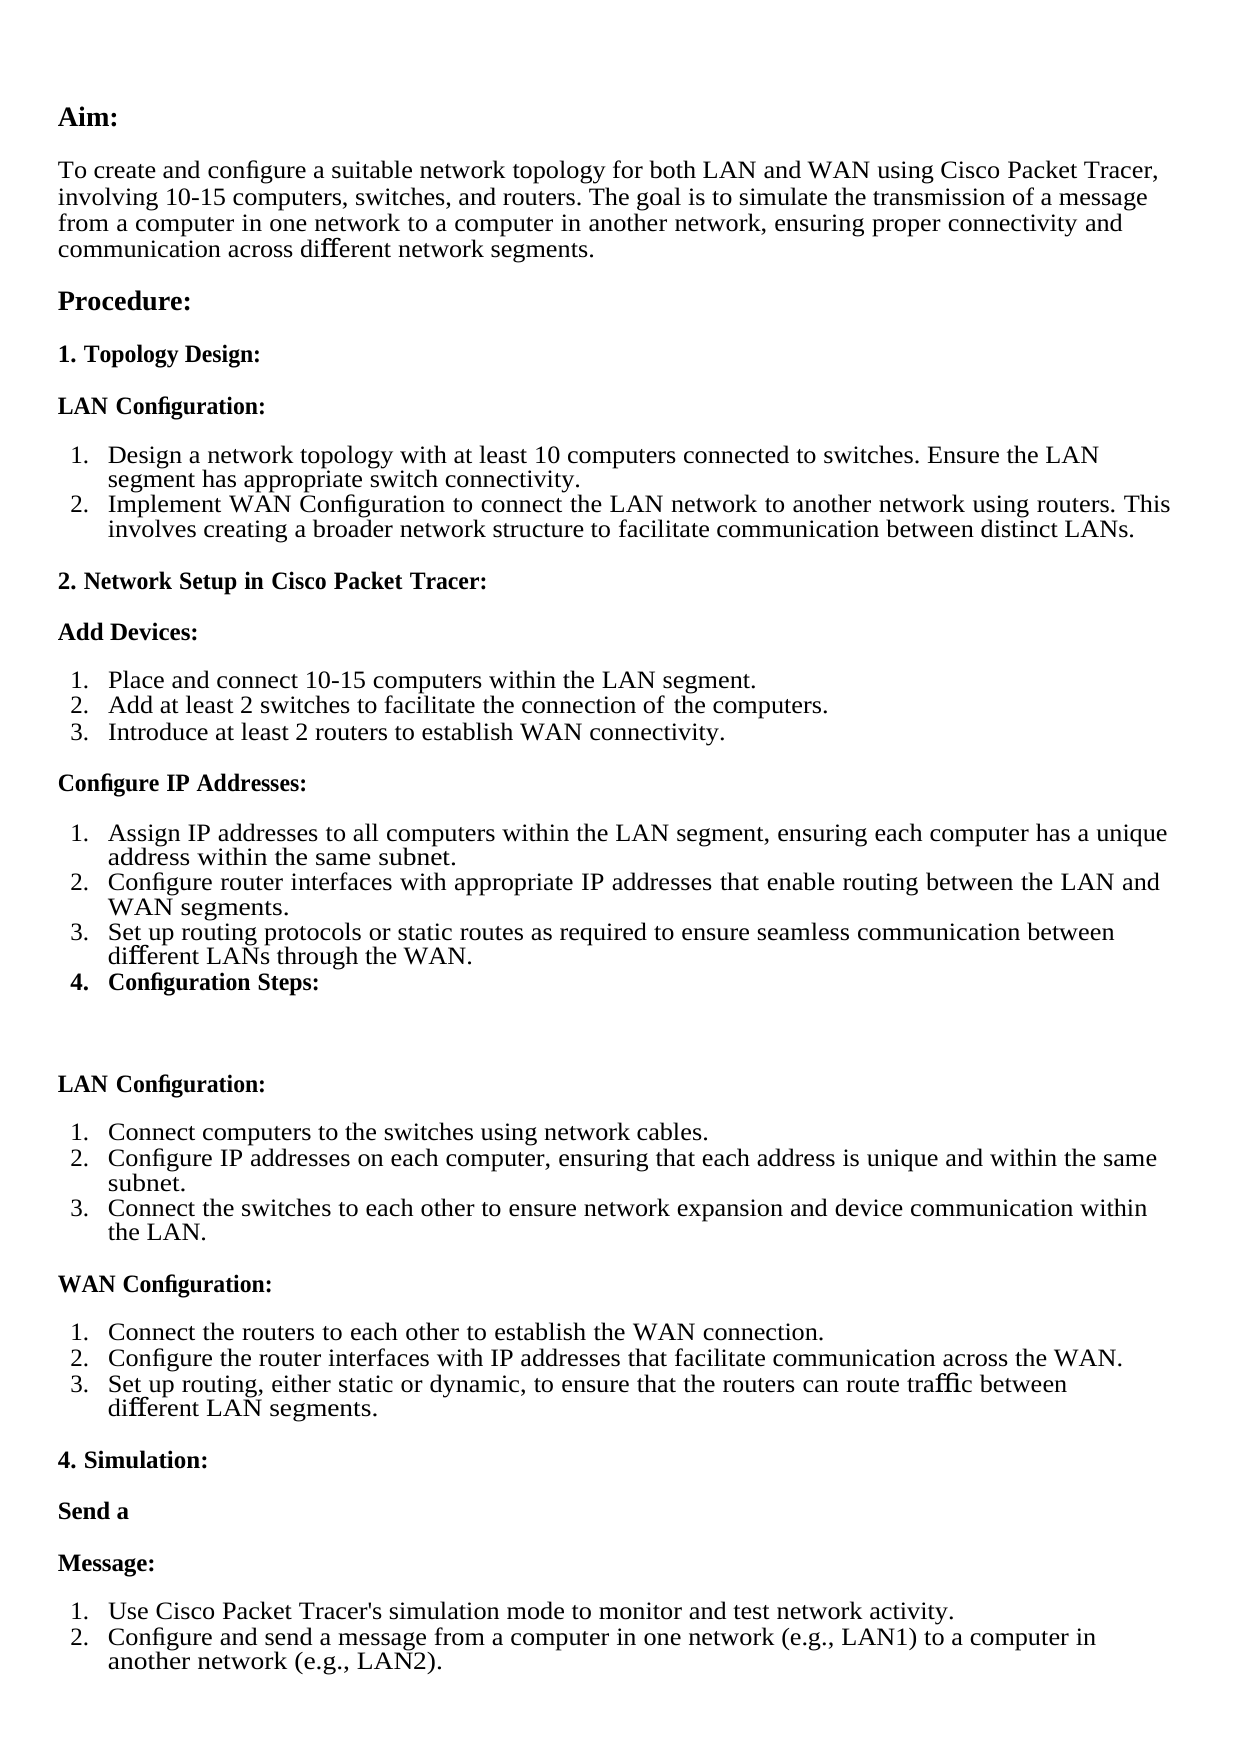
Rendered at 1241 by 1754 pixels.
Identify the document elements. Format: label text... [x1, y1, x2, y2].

list Connect computers to the switches using network cables. [70, 1119, 1194, 1146]
list Place and connect 10-15 computers within the LAN segment. [70, 668, 1194, 694]
list Connect the routers to each other to establish the WAN connection. [70, 1319, 1194, 1346]
list Conﬁgure router interfaces with appropriate IP addresses that enable routing between the LAN and WAN segments. [70, 871, 1160, 921]
subtitle Network Setup in Cisco Packet Tracer: Add Devices: [58, 566, 489, 646]
subtitle Conﬁguration Steps: [70, 970, 1194, 996]
list Conﬁgure IP addresses on each computer, ensuring that each address is unique and within the same subnet. [70, 1147, 1158, 1196]
list Set up routing protocols or static routes as required to ensure seamless communication between diﬀerent LANs through the WAN. [70, 921, 1115, 970]
list Assign IP addresses to all computers within the LAN segment, ensuring each computer has a unique address within the same subnet. [70, 822, 1169, 871]
list Design a network topology with at least 10 computers connected to switches. Ensure the LAN segment has appropriate switch connectivity. [70, 443, 1101, 493]
subtitle Topology Design: LAN Conﬁguration: [58, 339, 268, 419]
subtitle WAN Conﬁguration: [58, 1269, 1194, 1298]
subtitle Procedure: [58, 283, 1194, 316]
list Add at least 2 switches to facilitate the connection of the computers. [70, 694, 1194, 719]
text LAN Conﬁguration: [58, 1069, 1194, 1097]
list Implement WAN Conﬁguration to connect the LAN network to another network using routers. This involves creating a broader network structure to facilitate communication between distinct LANs. [70, 493, 1172, 542]
subtitle Simulation: Send a Message: [58, 1445, 231, 1576]
list Use Cisco Packet Tracer's simulation mode to monitor and test network activity. [70, 1599, 1194, 1624]
list Introduce at least 2 routers to establish WAN connectivity. [70, 719, 1194, 746]
list Conﬁgure and send a message from a computer in one network (e.g., LAN1) to a computer in another network (e.g., LAN2). [70, 1625, 1098, 1675]
subtitle Conﬁgure IP Addresses: [58, 768, 1194, 797]
list Conﬁgure the router interfaces with IP addresses that facilitate communication across the WAN. [70, 1346, 1194, 1371]
text To create and conﬁgure a suitable network topology for both LAN and WAN using Cisco Packet Tracer, involving 10-15 computers, switches, and routers. The goal is to simulate the transmission of a message from a computer in one network to a computer in another network, ensuring proper connectivity and communication across diﬀerent network segments. [58, 158, 1160, 263]
list Set up routing, either static or dynamic, to ensure that the routers can route traﬃc between diﬀerent LAN segments. [70, 1372, 1160, 1422]
subtitle Aim: [58, 100, 1194, 132]
list Connect the switches to each other to ensure network expansion and device communication within the LAN. [70, 1196, 1149, 1246]
